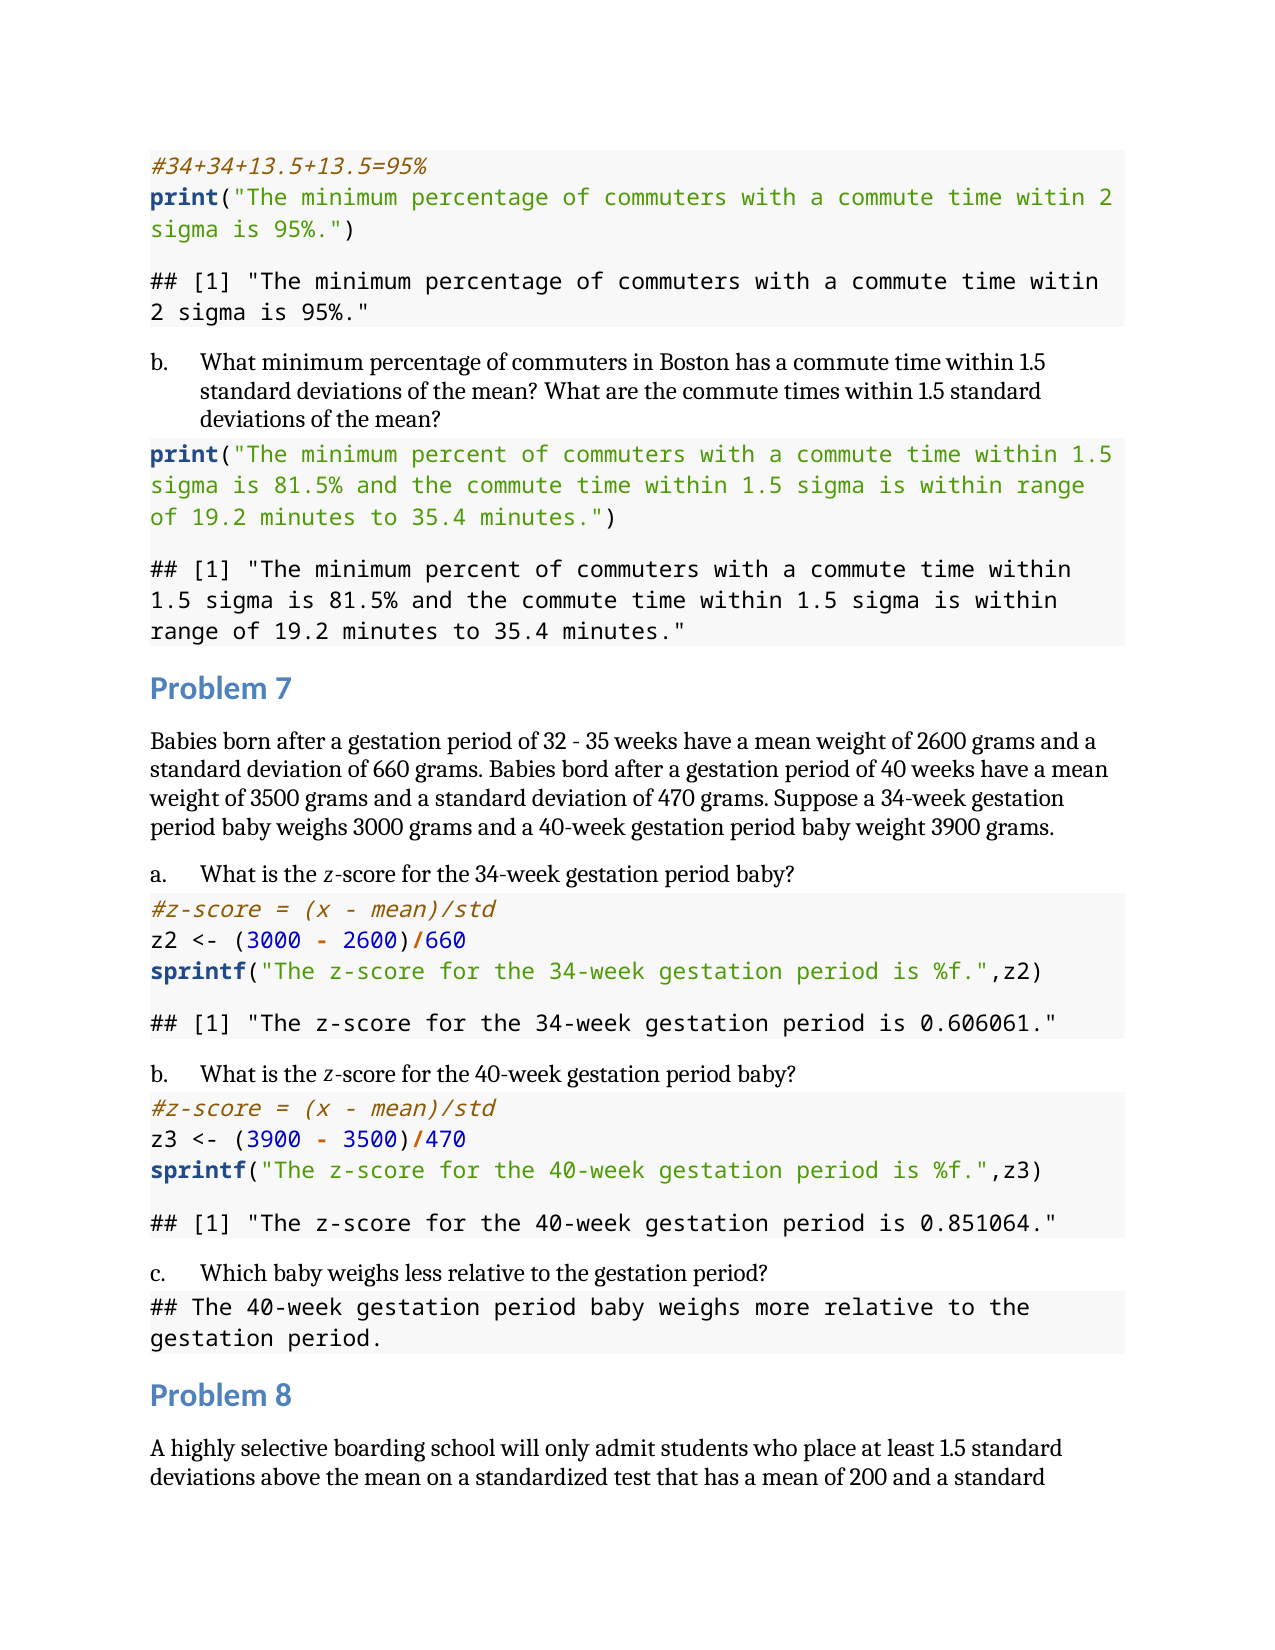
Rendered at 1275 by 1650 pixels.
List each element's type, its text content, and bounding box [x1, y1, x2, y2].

text ## [1] "The minimum percent of commuters with a commute time within 1.5 sigma is 81.5% and the commute time within 1.5 sigma is within range of 19.2 minutes to 35.4 minutes." [150, 552, 1125, 646]
text ## [1] "The minimum percentage of commuters with a commute time witin 2 sigma is 95%." [150, 264, 1125, 327]
text print("The minimum percent of commuters with a commute time within 1.5 sigma is 81.5% and the commute time within 1.5 sigma is within range of 19.2 minutes to 35.4 minutes.") [617, 438, 1125, 532]
text #z-score = (x - mean)/std z3 <- (3900 - 3500)/470 sprintf("The z-score for the 40-week gestation period is %f.",z3) [150, 1092, 1125, 1186]
text Babies born after a gestation period of 32 - 35 weeks have a mean weight of 2600 grams and a standard deviation of 660 grams. Babies bord after a gestation period of 40 weeks have a mean weight of 3500 grams and a standard deviation of 470 grams. Suppose a 34-week gestation period baby weighs 3000 grams and a 40-week gestation period baby weight 3900 grams. [150, 727, 1125, 842]
text #34+34+13.5+13.5=95% print("The minimum percentage of commuters with a commute time witin 2 sigma is 95%.") [150, 150, 1125, 244]
list What is the -score for the 40-week gestation period baby? [150, 1059, 1125, 1088]
subtitle Problem 8 [150, 1374, 1125, 1415]
text ## The 40-week gestation period baby weighs more relative to the gestation period. [150, 1291, 1125, 1354]
text ## [1] "The z-score for the 34-week gestation period is 0.606061." [150, 1007, 1125, 1039]
list What is the -score for the 34-week gestation period baby? [150, 860, 1125, 889]
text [150, 1434, 1125, 1491]
list What minimum percentage of commuters in Boston has a commute time within 1.5 standard deviations of the mean? What are the commute times within 1.5 standard deviations of the mean? [150, 348, 1125, 434]
subtitle Problem 7 [150, 667, 1125, 708]
text ## [1] "The z-score for the 40-week gestation period is 0.851064." [150, 1207, 1125, 1238]
list Which baby weighs less relative to the gestation period? [150, 1259, 1125, 1287]
text #z-score = (x - mean)/std z2 <- (3000 - 2600)/660 sprintf("The z-score for the 34-week gestation period is %f.",z2) [466, 893, 1125, 987]
